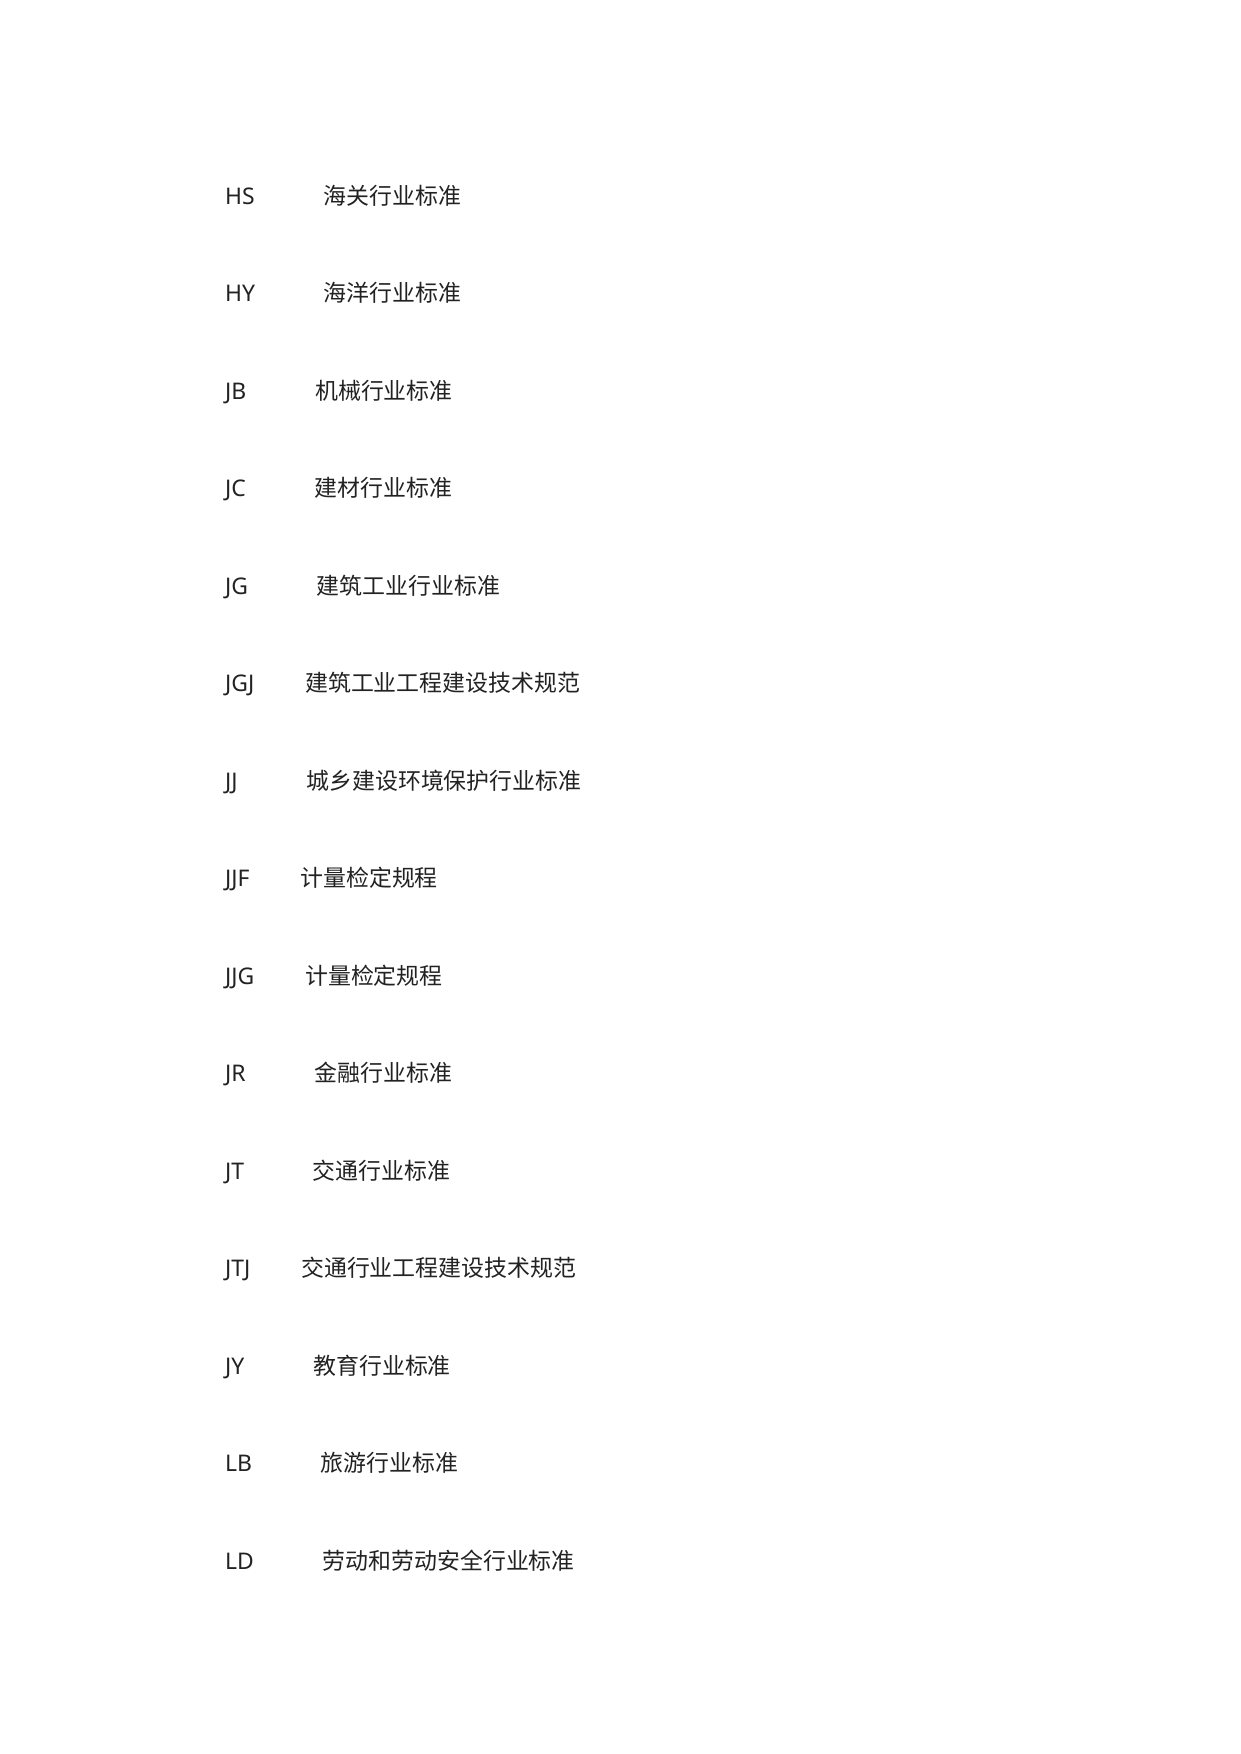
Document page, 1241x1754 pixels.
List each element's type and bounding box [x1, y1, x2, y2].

list [225, 162, 1053, 1592]
